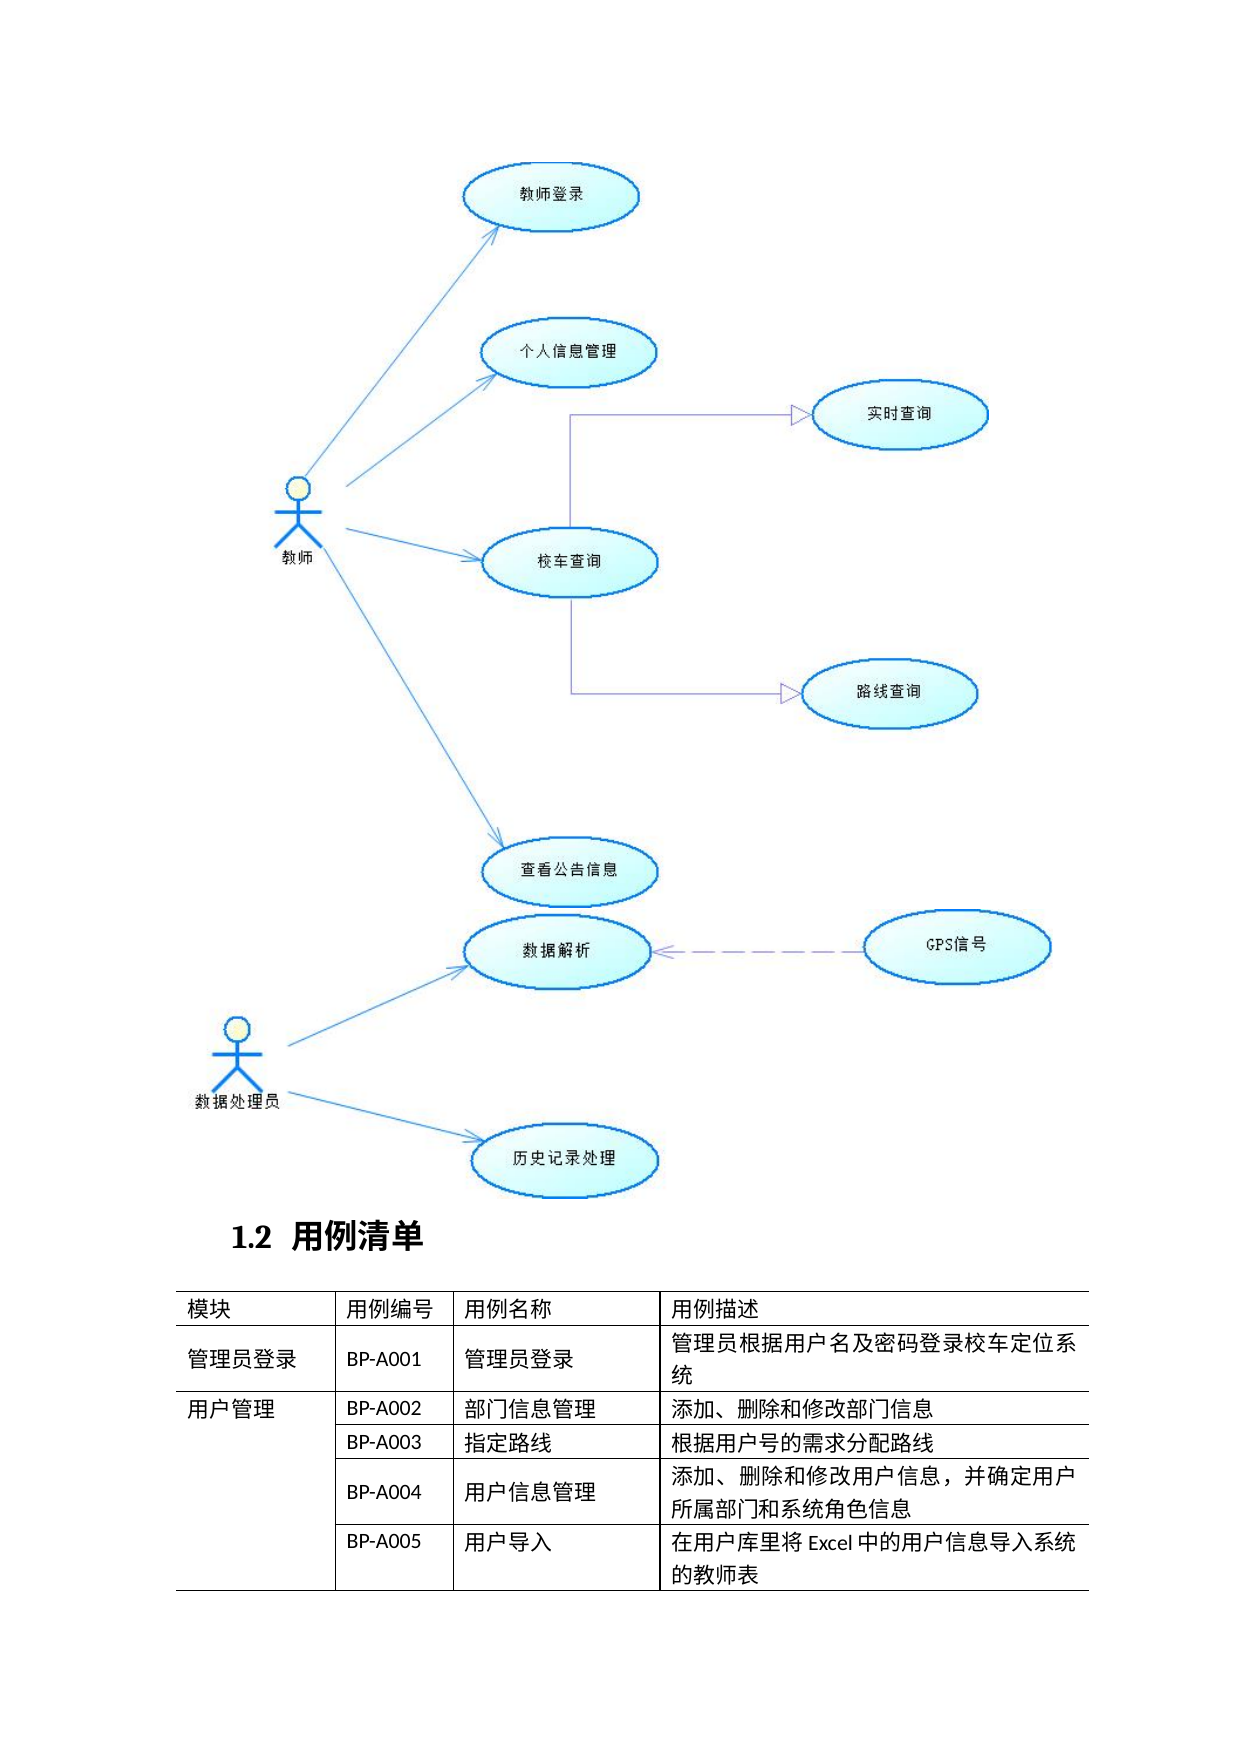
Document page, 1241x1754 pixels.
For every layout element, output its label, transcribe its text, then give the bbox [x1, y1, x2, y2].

table_cell 用户管理 [176, 1392, 335, 1590]
subtitle 用例清单 [232, 1202, 1053, 1267]
table_header 模块 [176, 1292, 335, 1324]
table_cell BP-A001 [336, 1326, 453, 1391]
table_cell BP-A003 [336, 1425, 453, 1458]
table_header 用例名称 [454, 1292, 659, 1324]
table_header 用例描述 [661, 1292, 1088, 1324]
picture [187, 909, 1053, 1199]
table_cell BP-A002 [336, 1392, 453, 1424]
table_cell 管理员登录 [454, 1326, 659, 1391]
table_cell 添加、删除和修改部门信息 [661, 1392, 1088, 1424]
table_cell 添加、删除和修改用户信息，并确定用户所属部门和系统角色信息 [661, 1459, 1088, 1524]
picture [251, 162, 989, 908]
table_cell 用户导入 [454, 1525, 659, 1590]
table_cell 管理员登录 [176, 1326, 335, 1391]
table_cell 用户信息管理 [454, 1459, 659, 1524]
table_cell 指定路线 [454, 1425, 659, 1458]
table_cell 管理员根据用户名及密码登录校车定位系统 [661, 1326, 1088, 1391]
table_cell BP-A005 [336, 1525, 453, 1590]
table_header 用例编号 [336, 1292, 453, 1324]
table_cell 部门信息管理 [454, 1392, 659, 1424]
table_cell BP-A004 [336, 1459, 453, 1524]
table_cell 根据用户号的需求分配路线 [661, 1425, 1088, 1458]
table_cell 在用户库里将Excel中的用户信息导入系统的教师表 [661, 1525, 1088, 1590]
